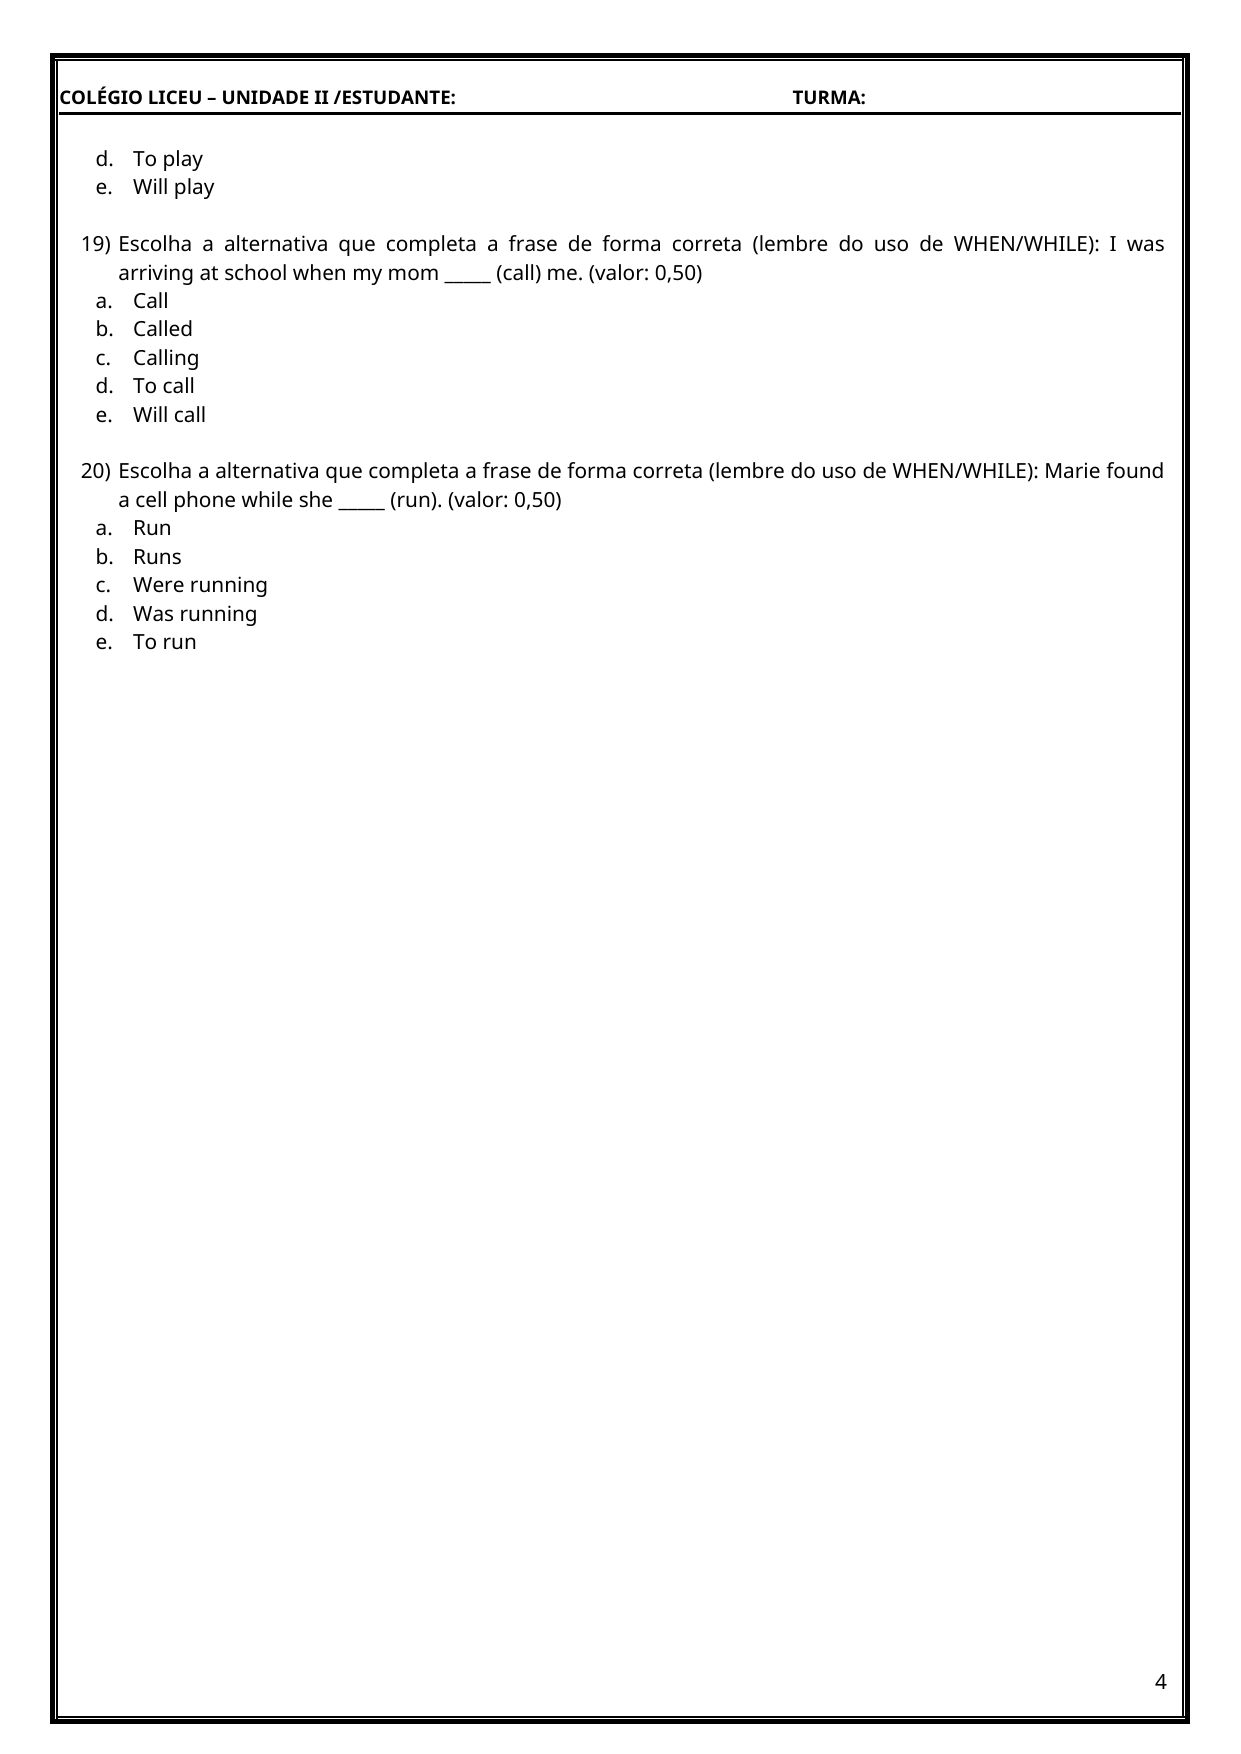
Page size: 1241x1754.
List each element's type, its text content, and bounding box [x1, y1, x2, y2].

list Calling [95, 343, 1167, 371]
list Called [95, 314, 1167, 343]
list Were running [95, 570, 1167, 599]
list Escolha a alternativa que completa a frase de forma correta (lembre do uso de WHEN/WHILE): Marie found a cell phone while she _____ (run). (valor: 0,50) [81, 457, 1167, 513]
list Call [95, 286, 1167, 314]
list To play [95, 144, 1167, 172]
list Will call [95, 400, 1167, 428]
list Runs [95, 542, 1167, 570]
list To call [95, 371, 1167, 400]
list Escolha a alternativa que completa a frase de forma correta (lembre do uso de WHEN/WHILE): I was arriving at school when my mom _____ (call) me. (valor: 0,50) [81, 229, 1167, 286]
list Run [95, 513, 1167, 542]
list Was running [95, 599, 1167, 627]
list Will play [95, 172, 1167, 201]
list To run [95, 627, 1167, 656]
